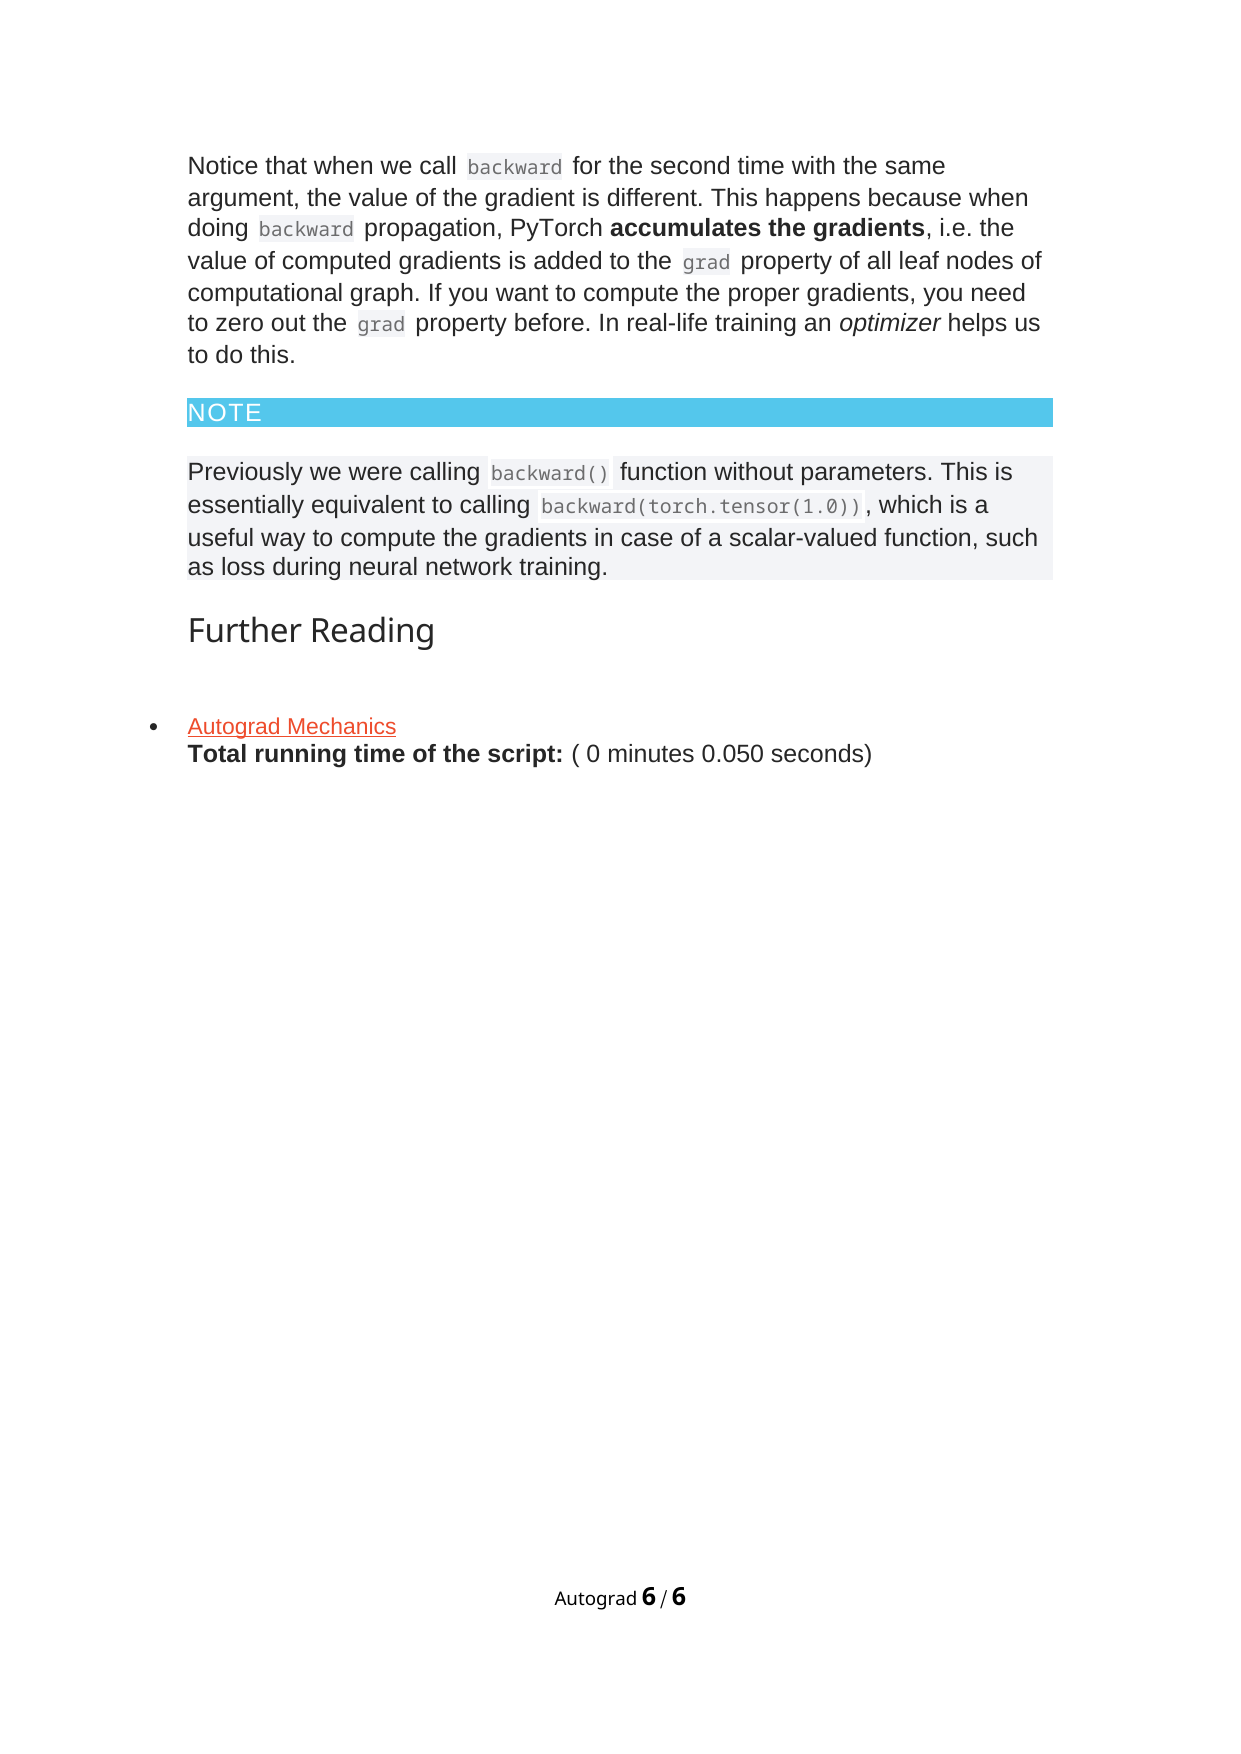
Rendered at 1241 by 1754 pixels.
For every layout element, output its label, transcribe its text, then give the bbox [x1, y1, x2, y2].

text NOTE [187, 398, 1053, 427]
list Autograd Mechanics [150, 713, 1053, 739]
text Notice that when we call backward for the second time with the same argument, the value of the gradient is different. This happens because when doing backward propagation, PyTorch accumulates the gradients, i.e. the value of computed gradients is added to the grad property of all leaf nodes of computational graph. If you want to compute the proper gradients, you need to zero out the grad property before. In real-life training an optimizer helps us to do this. [187, 150, 1053, 369]
text Previously we were calling backward() function without parameters. This is essentially equivalent to calling backward(torch.tensor(1.0)), which is a useful way to compute the gradients in case of a scalar-valued function, such as loss during neural network training. [187, 456, 1053, 580]
text Total running time of the script: ( 0 minutes 0.050 seconds) [187, 739, 1053, 768]
subtitle Further Reading [187, 607, 1053, 653]
